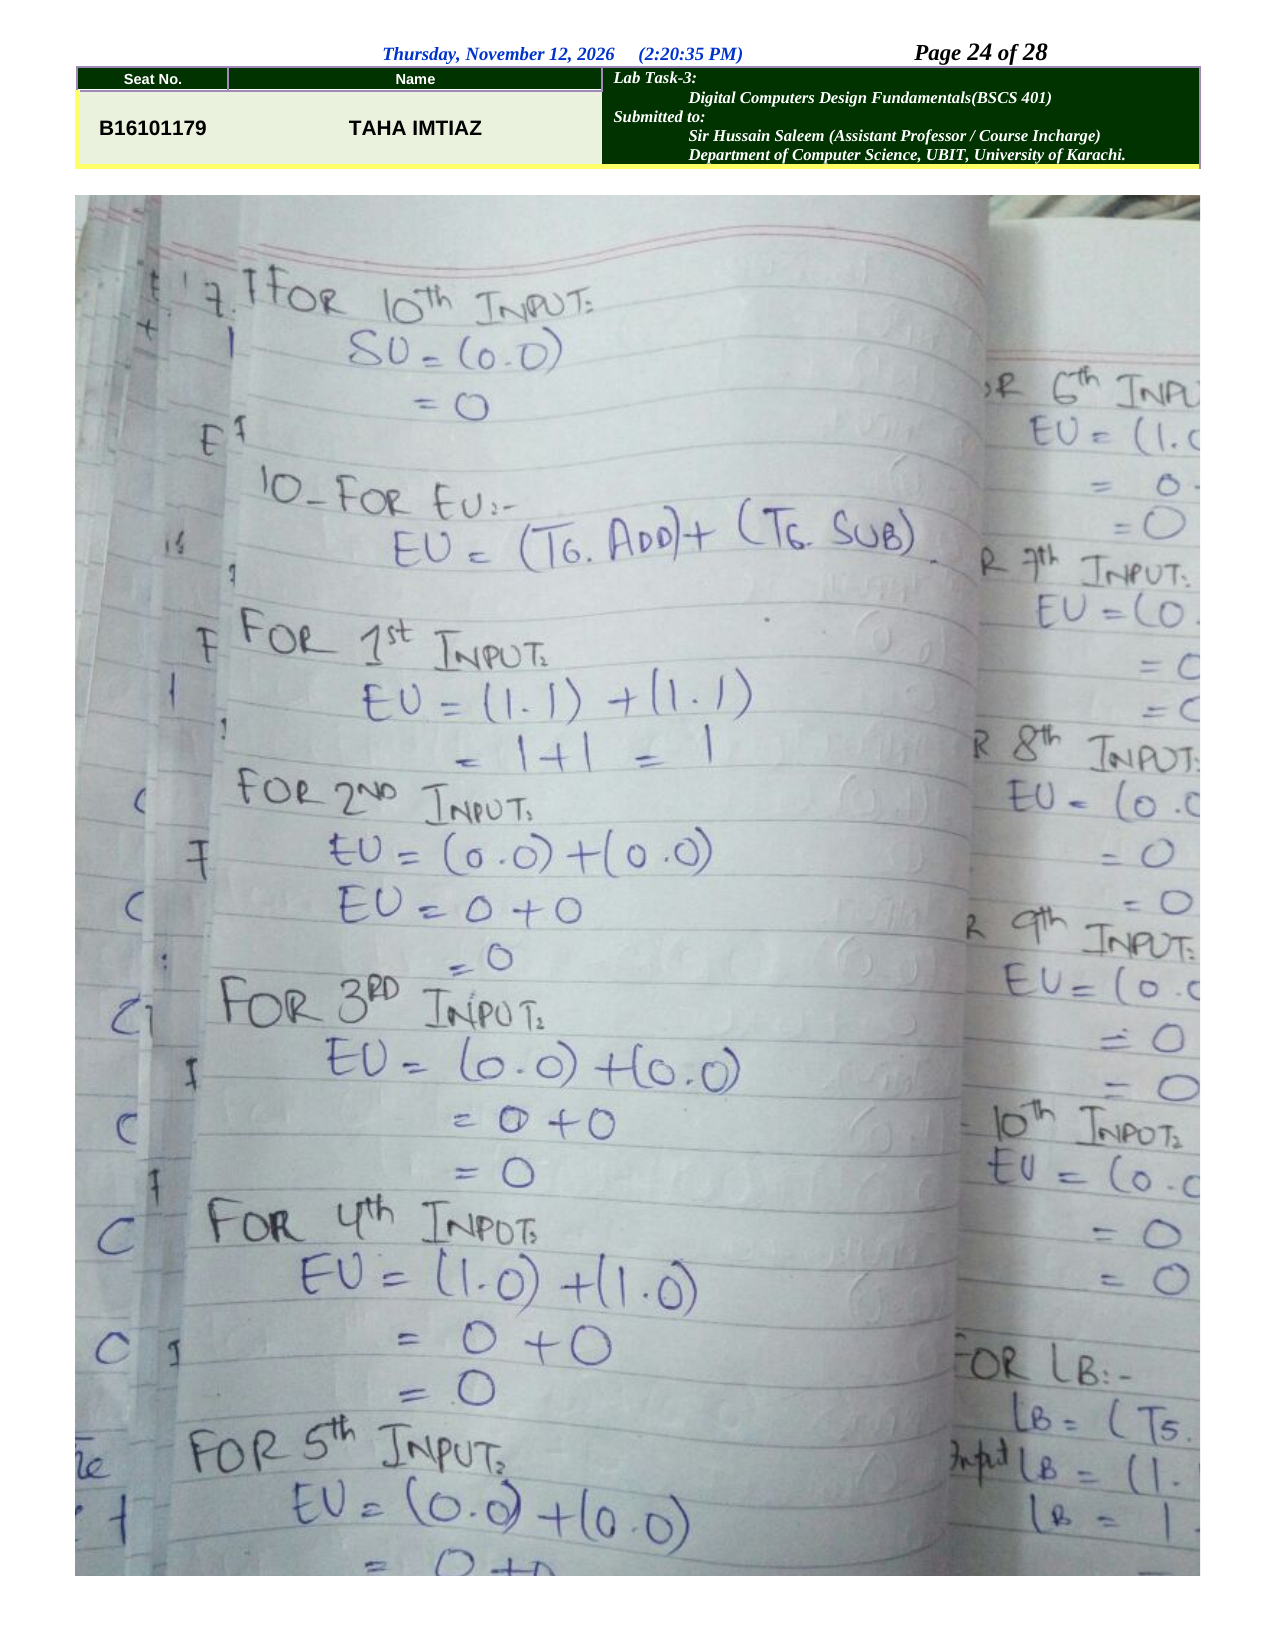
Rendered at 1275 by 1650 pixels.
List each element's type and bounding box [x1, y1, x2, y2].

picture [75, 195, 1200, 1576]
